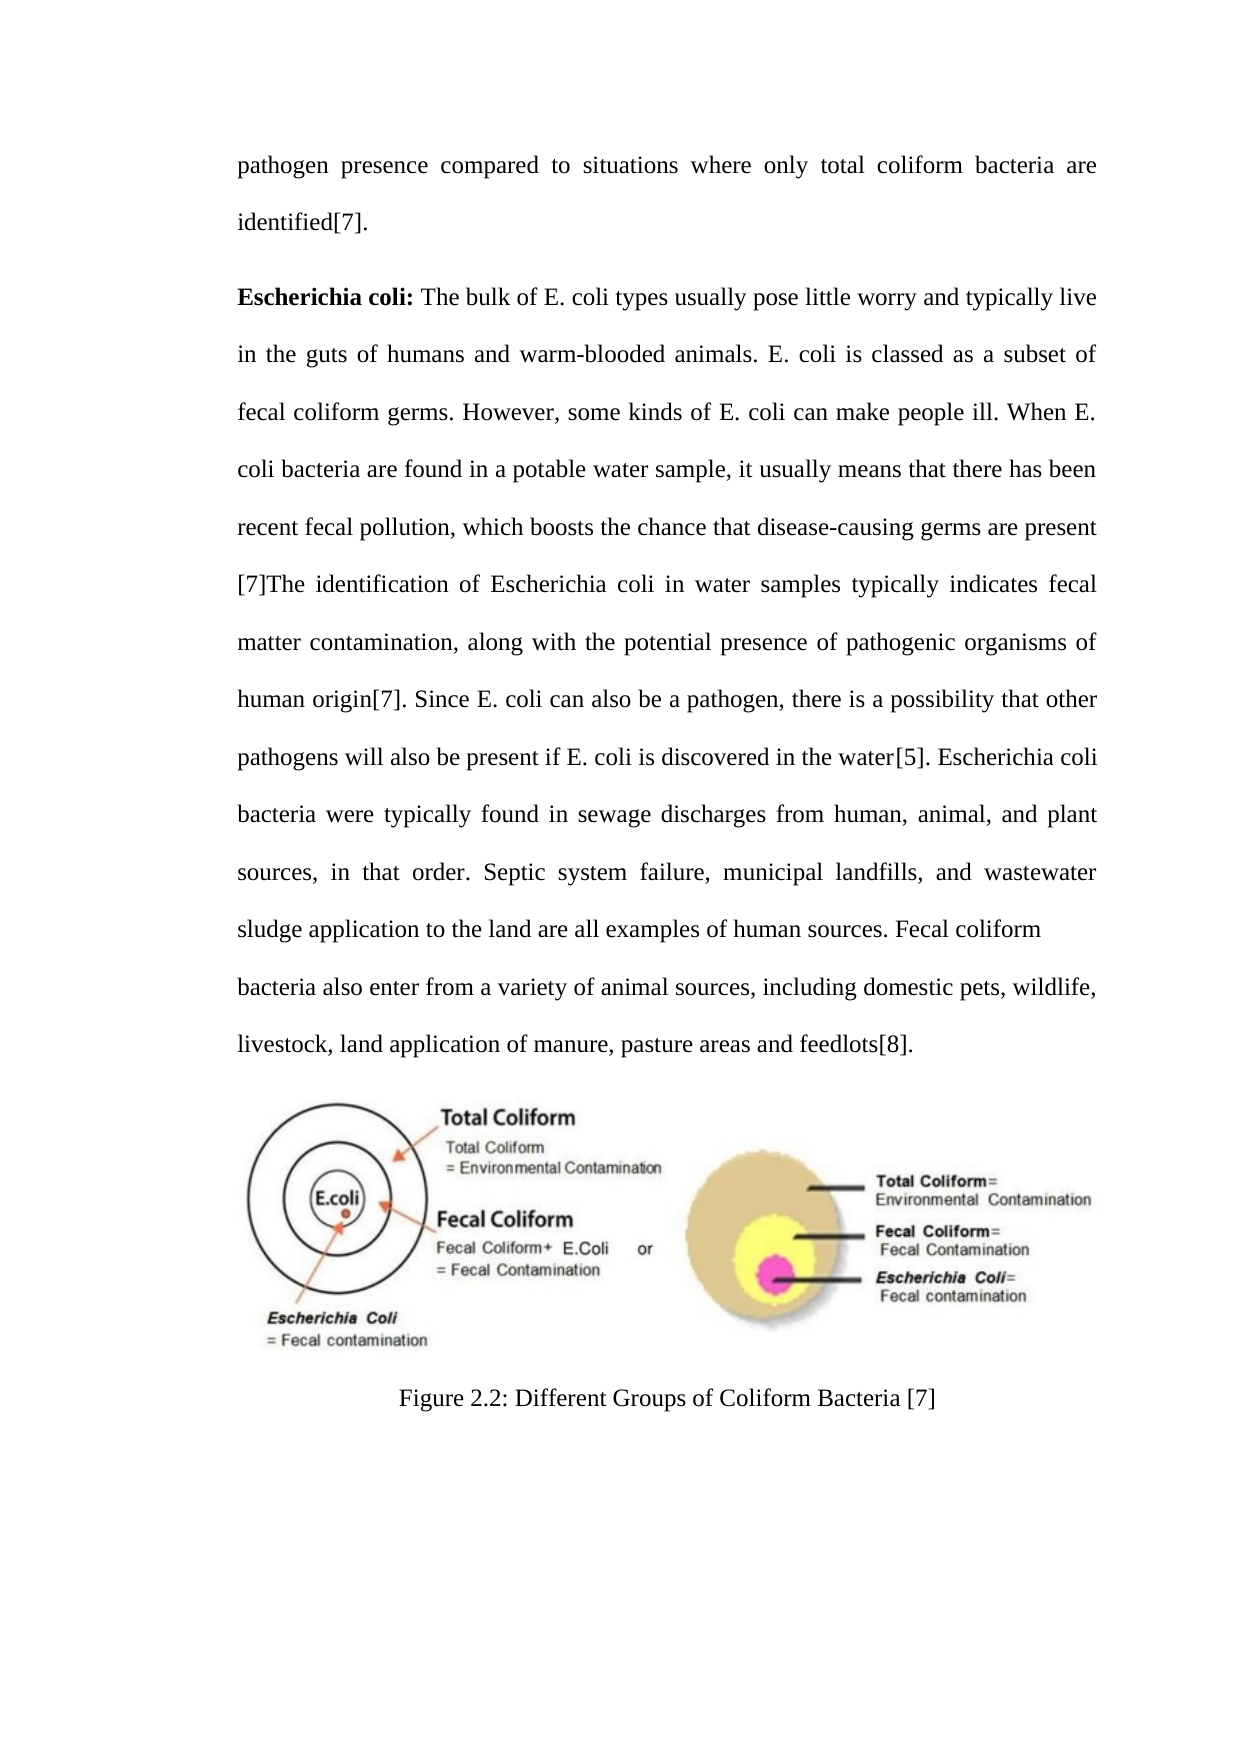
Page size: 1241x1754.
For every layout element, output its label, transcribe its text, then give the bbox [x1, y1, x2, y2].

text bacteria also enter from a variety of animal sources, including domestic pets, wildlife, livestock, land application of manure, pasture areas and feedlots. [237, 972, 1098, 1058]
text Escherichia coli: The bulk of E. coli types usually pose little worry and typically live in the guts of humans and warm-blooded animals. E. coli is classed as a subset of fecal coliform germs. However, some kinds of E. coli can make people ill. When E. coli bacteria are found in a potable water sample, it usually means that there has been recent fecal pollution, which boosts the chance that disease-causing germs are present The identification of Escherichia coli in water samples typically indicates fecal matter contamination, along with the potential presence of pathogenic organisms of human origin. Since E. coli can also be a pathogen, there is a possibility that other pathogens will also be present if E. coli is discovered in the water. Escherichia coli bacteria were typically found in sewage discharges from human, animal, and plant sources, in that order. Septic system failure, municipal landfills, and wastewater sludge application to the land are all examples of human sources. Fecal coliform [237, 282, 1098, 943]
picture [237, 1099, 1099, 1355]
